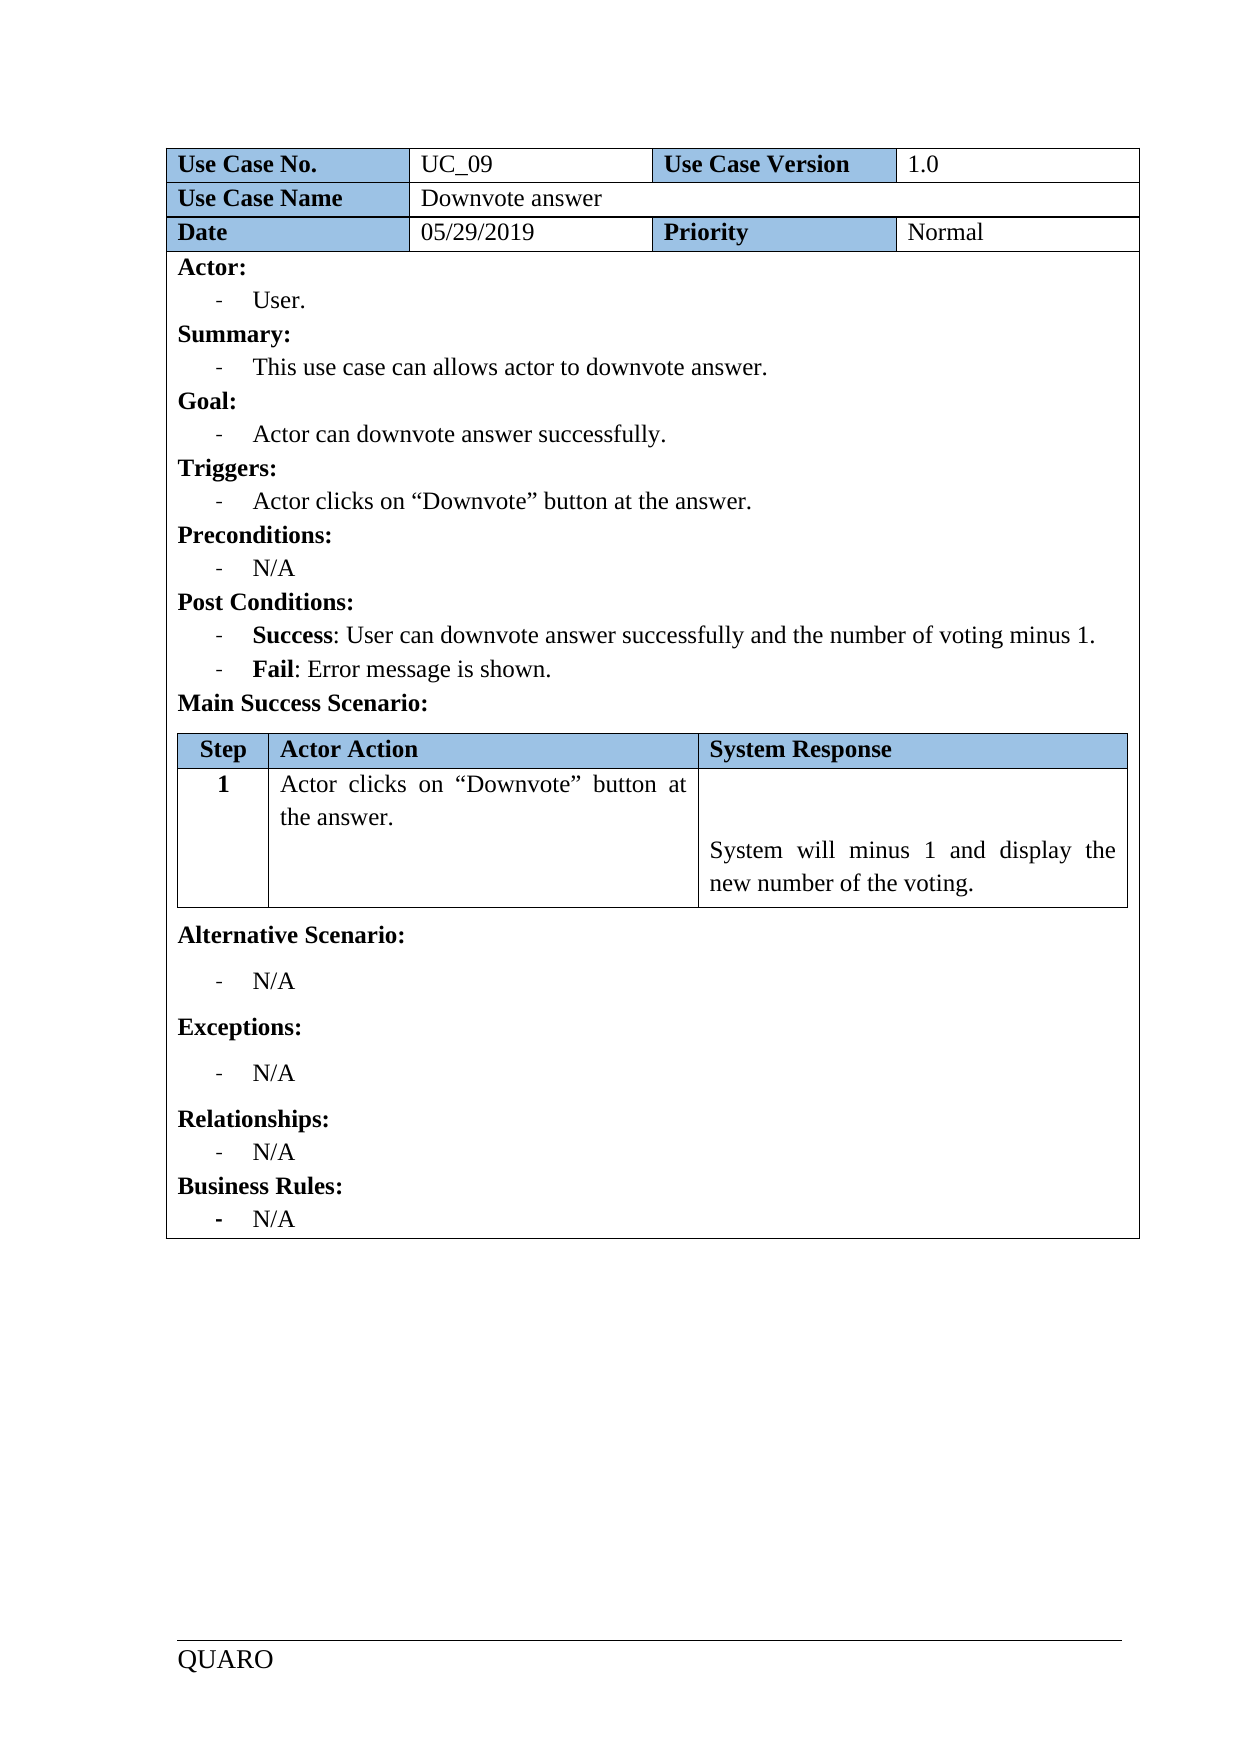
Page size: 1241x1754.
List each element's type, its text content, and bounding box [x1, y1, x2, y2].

table_cell Actor: User. Summary: This use case can allows actor to downvote answer. Goal: Actor can downvote answer successfully. Triggers: Actor clicks on “Downvote” button at the answer. Preconditions: N/A Post Conditions: Success: User can downvote answer successfully and the number of voting minus 1. Fail: Error message is shown. Main Success Scenario: Alternative Scenario: N/A Exceptions: N/A Relationships: N/A Business Rules: N/A [167, 252, 1139, 1238]
table_cell UC_09 [410, 149, 652, 182]
table_cell Normal [897, 218, 1139, 251]
table_cell Priority [653, 218, 896, 251]
table_cell Date [167, 218, 409, 251]
table_cell 05/29/2019 [410, 218, 652, 251]
table_cell Use Case No. [167, 149, 409, 182]
table_cell Use Case Version [653, 149, 896, 182]
table_cell Downvote answer [410, 183, 1139, 216]
table_cell Use Case Name [167, 183, 409, 216]
table_cell 1.0 [897, 149, 1139, 182]
